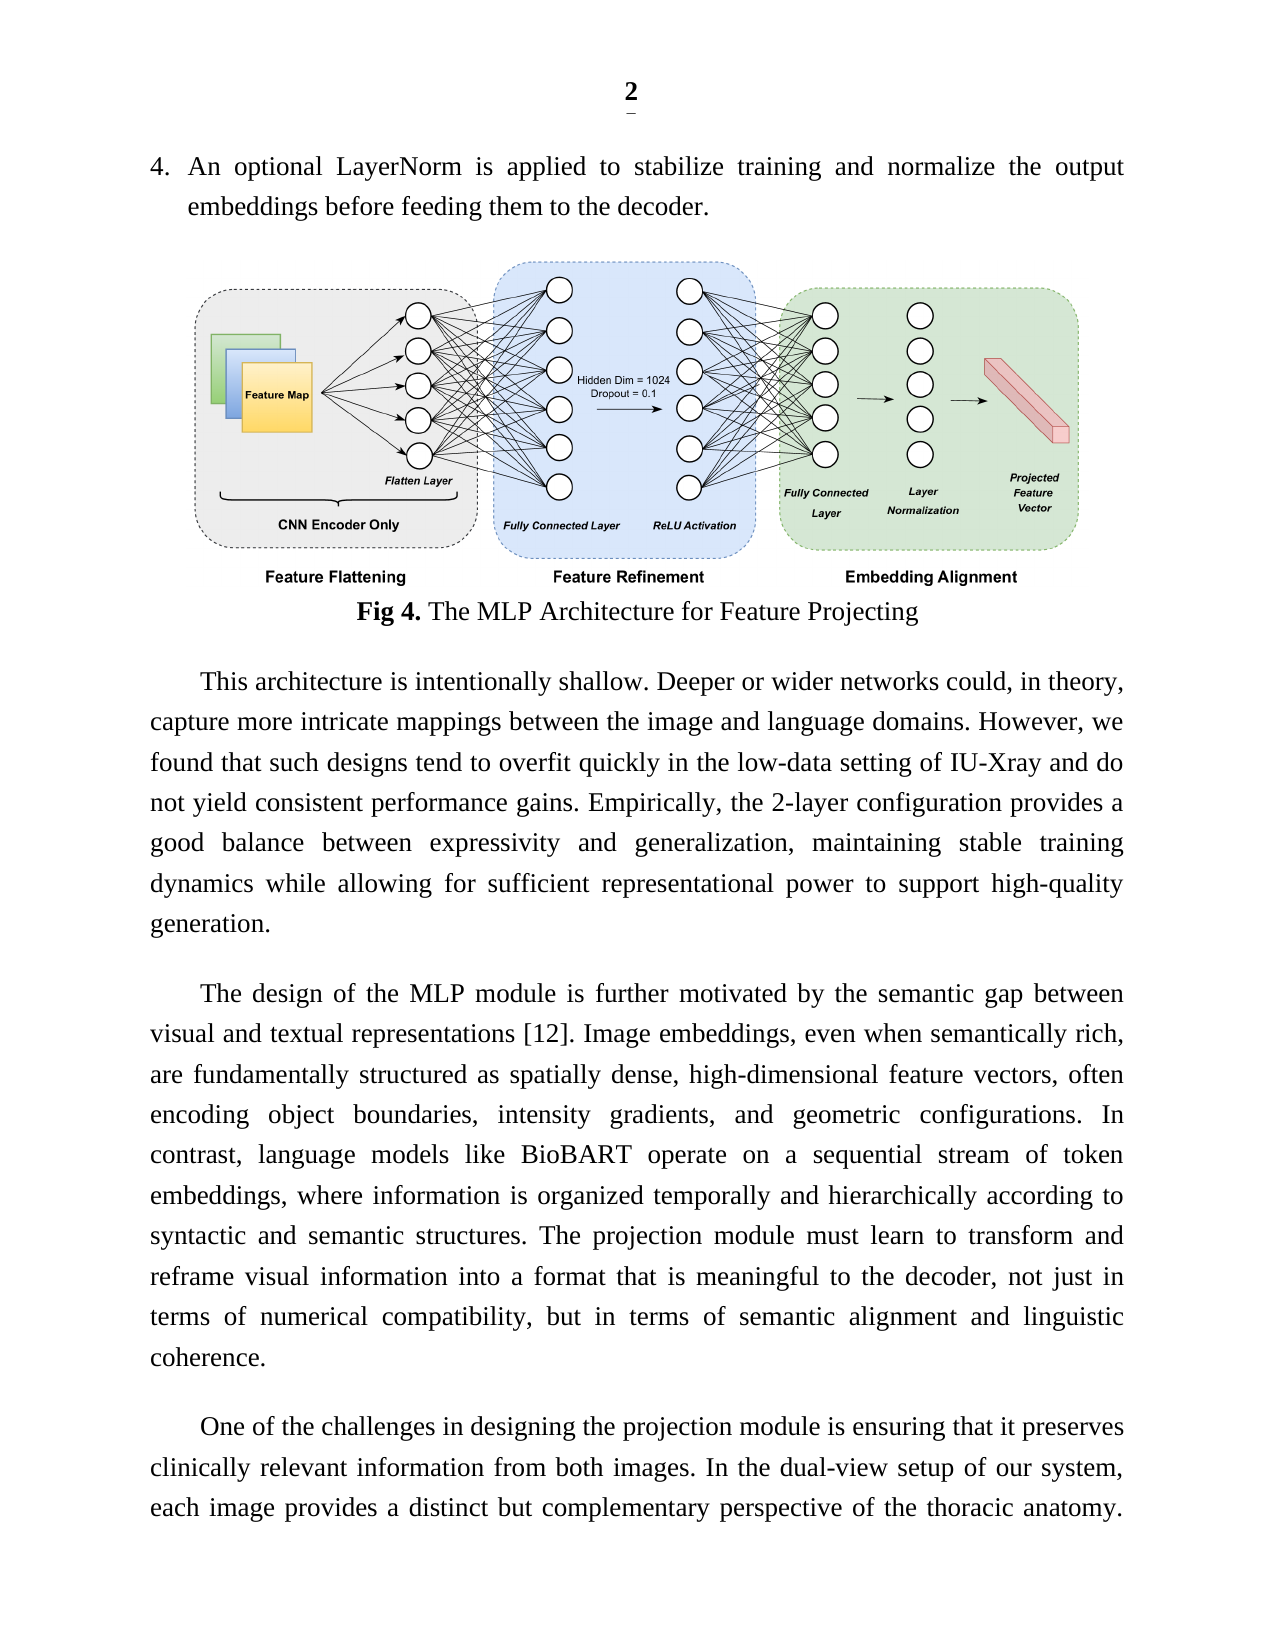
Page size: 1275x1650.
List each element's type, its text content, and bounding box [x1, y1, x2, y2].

text This architecture is intentionally shallow. Deeper or wider networks could, in theory, capture more intricate mappings between the image and language domains. However, we found that such designs tend to overfit quickly in the low-data setting of IU-Xray and do not yield consistent performance gains. Empirically, the 2-layer configuration provides a good balance between expressivity and generalization, maintaining stable training dynamics while allowing for sufficient representational power to support high-quality generation. [150, 665, 1125, 938]
picture [185, 260, 1090, 587]
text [150, 1410, 1125, 1522]
list An optional LayerNorm is applied to stabilize training and normalize the output embeddings before feeding them to the decoder. [150, 150, 1125, 222]
text The design of the MLP module is further motivated by the semantic gap between visual and textual representations [12]. Image embeddings, even when semantically rich, are fundamentally structured as spatially dense, high-dimensional feature vectors, often encoding object boundaries, intensity gradients, and geometric configurations. In contrast, language models like BioBART operate on a sequential stream of token embeddings, where information is organized temporally and hierarchically according to syntactic and semantic structures. The projection module must learn to transform and reframe visual information into a format that is meaningful to the decoder, not just in terms of numerical compatibility, but in terms of semantic alignment and linguistic coherence. [150, 977, 1125, 1372]
text Fig 4. The MLP Architecture for Feature Projecting [150, 595, 1125, 626]
